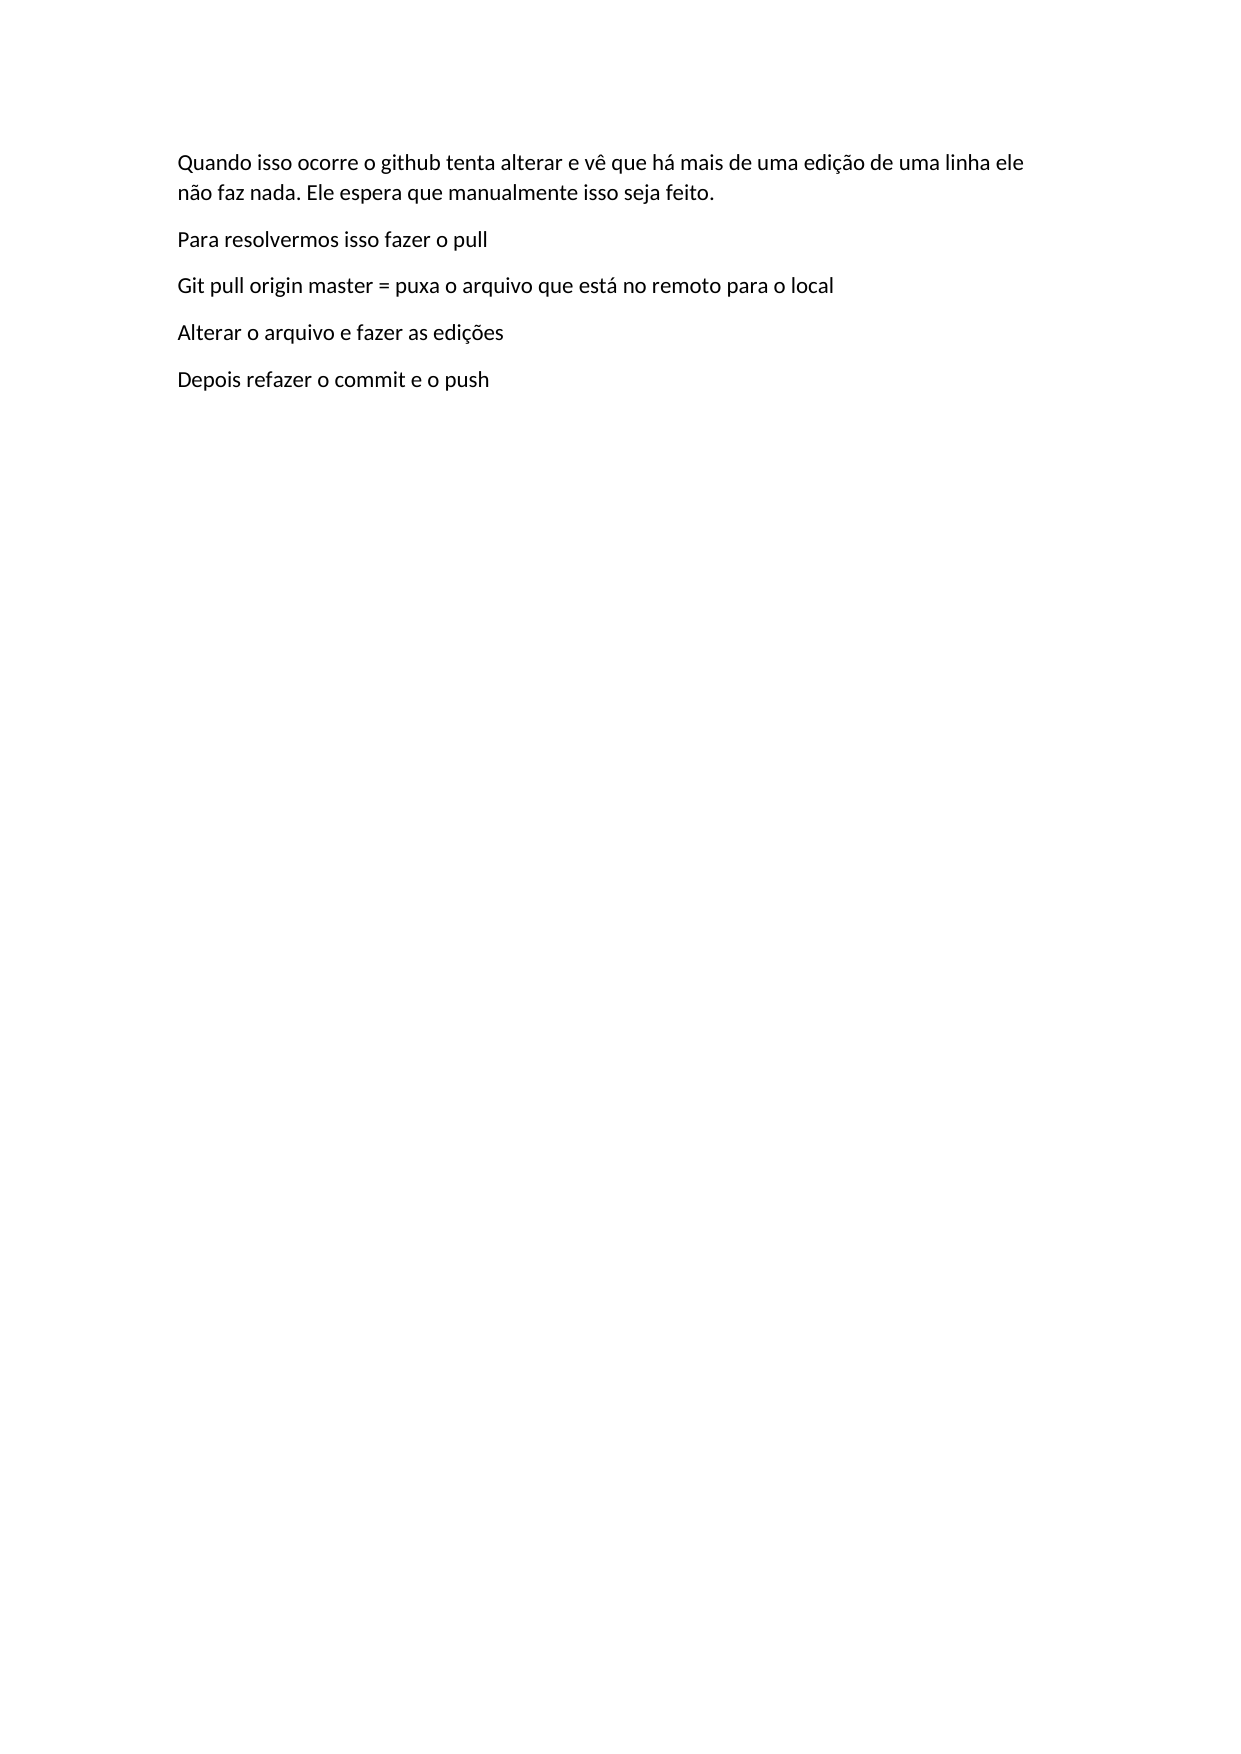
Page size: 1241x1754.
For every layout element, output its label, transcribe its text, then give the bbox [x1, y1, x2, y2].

text Para resolvermos isso fazer o pull [177, 225, 1063, 253]
text Quando isso ocorre o github tenta alterar e vê que há mais de uma edição de uma linha ele não faz nada. Ele espera que manualmente isso seja feito. [177, 148, 1063, 206]
text Depois refazer o commit e o push [177, 365, 1063, 393]
text Alterar o arquivo e fazer as edições [177, 318, 1063, 346]
text Git pull origin master = puxa o arquivo que está no remoto para o local [177, 272, 1063, 299]
